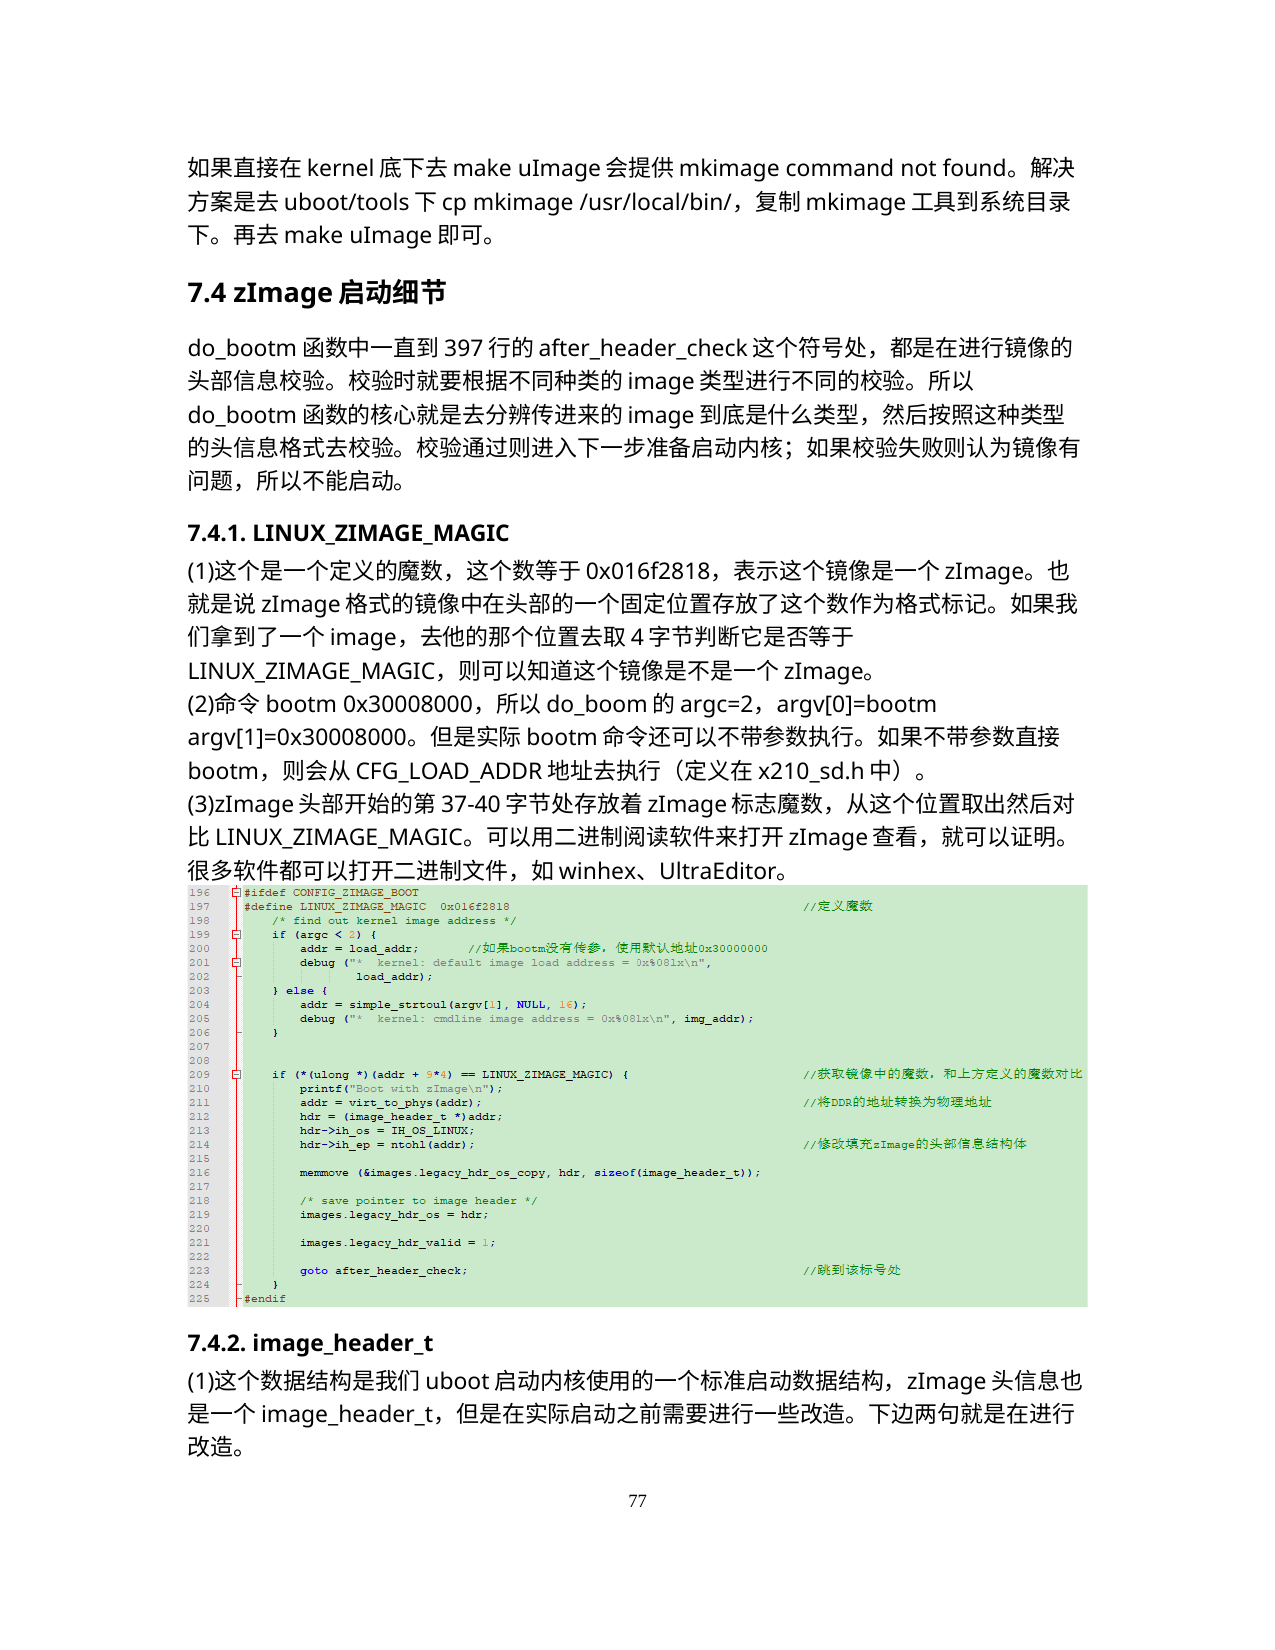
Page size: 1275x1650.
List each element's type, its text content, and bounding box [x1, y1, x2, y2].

text do_bootm函数中一直到397行的after_header_check这个符号处，都是在进行镜像的头部信息校验。校验时就要根据不同种类的image类型进行不同的校验。所以do_bootm函数的核心就是去分辨传进来的image到底是什么类型，然后按照这种类型的头信息格式去校验。校验通过则进入下一步准备启动内核；如果校验失败则认为镜像有问题，所以不能启动。 [187, 330, 1087, 496]
text (2)命令 bootm 0x30008000，所以do_boom的argc=2，argv[0]=bootm argv[1]=0x30008000。但是实际bootm命令还可以不带参数执行。如果不带参数直接bootm，则会从CFG_LOAD_ADDR地址去执行（定义在x210_sd.h中）。 [187, 686, 1087, 786]
text (1)这个是一个定义的魔数，这个数等于0x016f2818，表示这个镜像是一个zImage。也就是说zImage格式的镜像中在头部的一个固定位置存放了这个数作为格式标记。如果我们拿到了一个image，去他的那个位置去取4字节判断它是否等于LINUX_ZIMAGE_MAGIC，则可以知道这个镜像是不是一个zImage。 [187, 552, 1087, 686]
picture [187, 885, 1088, 1307]
subtitle 7.4.2. image_header_t [187, 1327, 1087, 1358]
subtitle 7.4 zImage启动细节 [187, 271, 1087, 310]
text 如果直接在kernel底下去make uImage会提供mkimage command not found。解决方案是去uboot/tools下cp mkimage /usr/local/bin/，复制mkimage工具到系统目录下。再去make uImage即可。 [187, 150, 1087, 250]
text (3)zImage头部开始的第37-40字节处存放着zImage标志魔数，从这个位置取出然后对比LINUX_ZIMAGE_MAGIC。可以用二进制阅读软件来打开zImage查看，就可以证明。很多软件都可以打开二进制文件，如winhex、UltraEditor。 [187, 786, 1087, 885]
text (1)这个数据结构是我们uboot启动内核使用的一个标准启动数据结构，zImage头信息也是一个image_header_t，但是在实际启动之前需要进行一些改造。下边两句就是在进行改造。 [187, 1363, 1087, 1462]
subtitle 7.4.1. LINUX_ZIMAGE_MAGIC [187, 517, 1087, 548]
